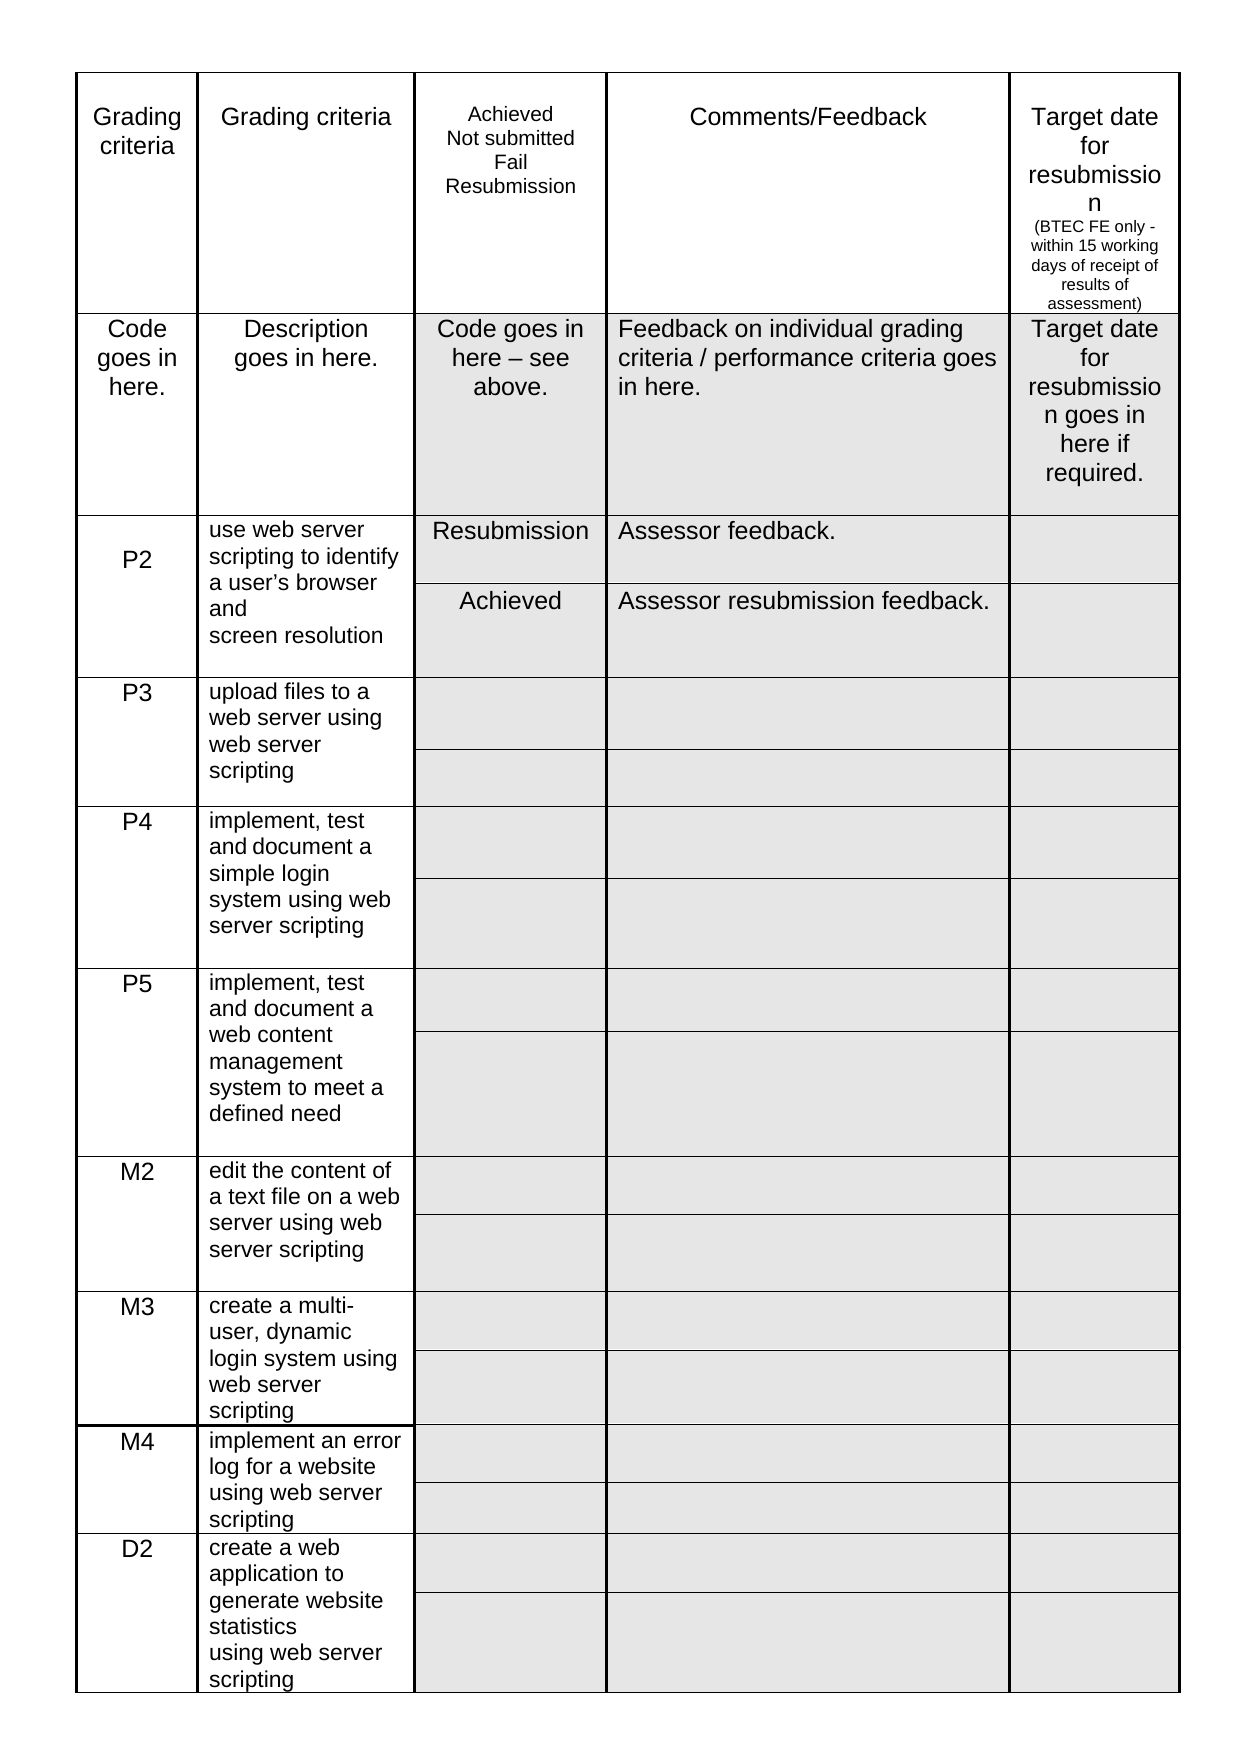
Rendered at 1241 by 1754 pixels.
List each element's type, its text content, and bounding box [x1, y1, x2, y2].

table_cell Feedback on individual grading criteria / performance criteria goes in here. [608, 314, 1008, 515]
table_cell [1011, 1483, 1178, 1533]
table_cell [416, 1425, 605, 1482]
table_cell [1011, 969, 1178, 1031]
table_header Grading criteria [78, 73, 196, 313]
table_header Achieved Not submitted Fail Resubmission [416, 73, 605, 313]
table_cell [416, 1483, 605, 1533]
table_cell upload files to a web server using web server scripting [199, 678, 413, 806]
table_cell create a web application to generate website statistics using web server scripting [294, 1534, 413, 1692]
table_cell P3 [78, 678, 196, 806]
table_cell [1011, 1157, 1178, 1214]
table_cell [1011, 516, 1178, 582]
table_cell [608, 1157, 1008, 1214]
table_cell [608, 969, 1008, 1031]
table_cell [416, 1534, 605, 1592]
table_cell [416, 807, 605, 878]
table_cell Target date for resubmission goes in here if required. [1011, 314, 1178, 515]
table_cell Code goes in here – see above. [416, 314, 605, 515]
table_cell [1011, 1215, 1178, 1291]
table_cell Achieved [416, 584, 605, 677]
table_cell D2 [78, 1534, 196, 1692]
table_cell [416, 1292, 605, 1349]
table_cell P5 [78, 969, 196, 1156]
table_cell [1011, 1425, 1178, 1482]
table_cell Description goes in here. [199, 314, 413, 515]
table_cell [1011, 1292, 1178, 1349]
table_cell [608, 1534, 1008, 1592]
table_cell Resubmission [416, 516, 605, 582]
table_header Grading criteria [199, 73, 413, 313]
table_cell [608, 1292, 1008, 1349]
table_cell [416, 969, 605, 1031]
table_cell Assessor feedback. [608, 516, 1008, 582]
table_cell [1011, 1534, 1178, 1592]
table_cell [1011, 807, 1178, 878]
table_cell [1011, 1351, 1178, 1423]
table_cell [608, 1425, 1008, 1482]
table_cell [1011, 1032, 1178, 1156]
table_cell [416, 1593, 605, 1692]
table_cell [608, 879, 1008, 968]
table_cell [608, 1032, 1008, 1156]
table_cell M3 [78, 1292, 196, 1423]
table_header Target date for resubmission (BTEC FE only - within 15 working days of receipt of results of assessment) [1011, 73, 1178, 313]
table_cell [608, 1483, 1008, 1533]
table_cell [608, 678, 1008, 749]
table_cell [416, 750, 605, 806]
table_cell P4 [78, 807, 196, 968]
table_cell edit the content of a text file on a web server using web server scripting [199, 1157, 413, 1291]
table_cell [416, 879, 605, 968]
table_cell [608, 1351, 1008, 1423]
table_cell M4 [78, 1427, 196, 1533]
table_cell P2 [78, 516, 196, 677]
table_cell [416, 678, 605, 749]
table_cell [416, 1351, 605, 1423]
table_cell [1011, 1593, 1178, 1692]
table_cell implement an error log for a website using web server scripting [199, 1427, 413, 1533]
table_cell [1011, 879, 1178, 968]
table_cell create a multi-user, dynamic login system using web server scripting [199, 1292, 413, 1423]
table_cell [416, 1215, 605, 1291]
table_cell [1011, 584, 1178, 677]
table_header Comments/Feedback [608, 73, 1008, 313]
table_cell Code goes in here. [78, 314, 196, 515]
table_cell [608, 1215, 1008, 1291]
table_cell [1011, 750, 1178, 806]
table_cell [608, 807, 1008, 878]
table_cell Assessor resubmission feedback. [608, 584, 1008, 677]
table_cell [608, 750, 1008, 806]
table_cell [1011, 678, 1178, 749]
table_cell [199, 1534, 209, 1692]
table_cell [416, 1157, 605, 1214]
table_cell implement, test and document a web content management system to meet a defined need [199, 969, 413, 1156]
table_cell M2 [78, 1157, 196, 1291]
table_cell [608, 1593, 1008, 1692]
table_cell [416, 1032, 605, 1156]
table_cell use web server scripting to identify a user’s browser and screen resolution [199, 516, 413, 677]
table_cell implement, test and document a simple login system using web server scripting [199, 807, 413, 968]
